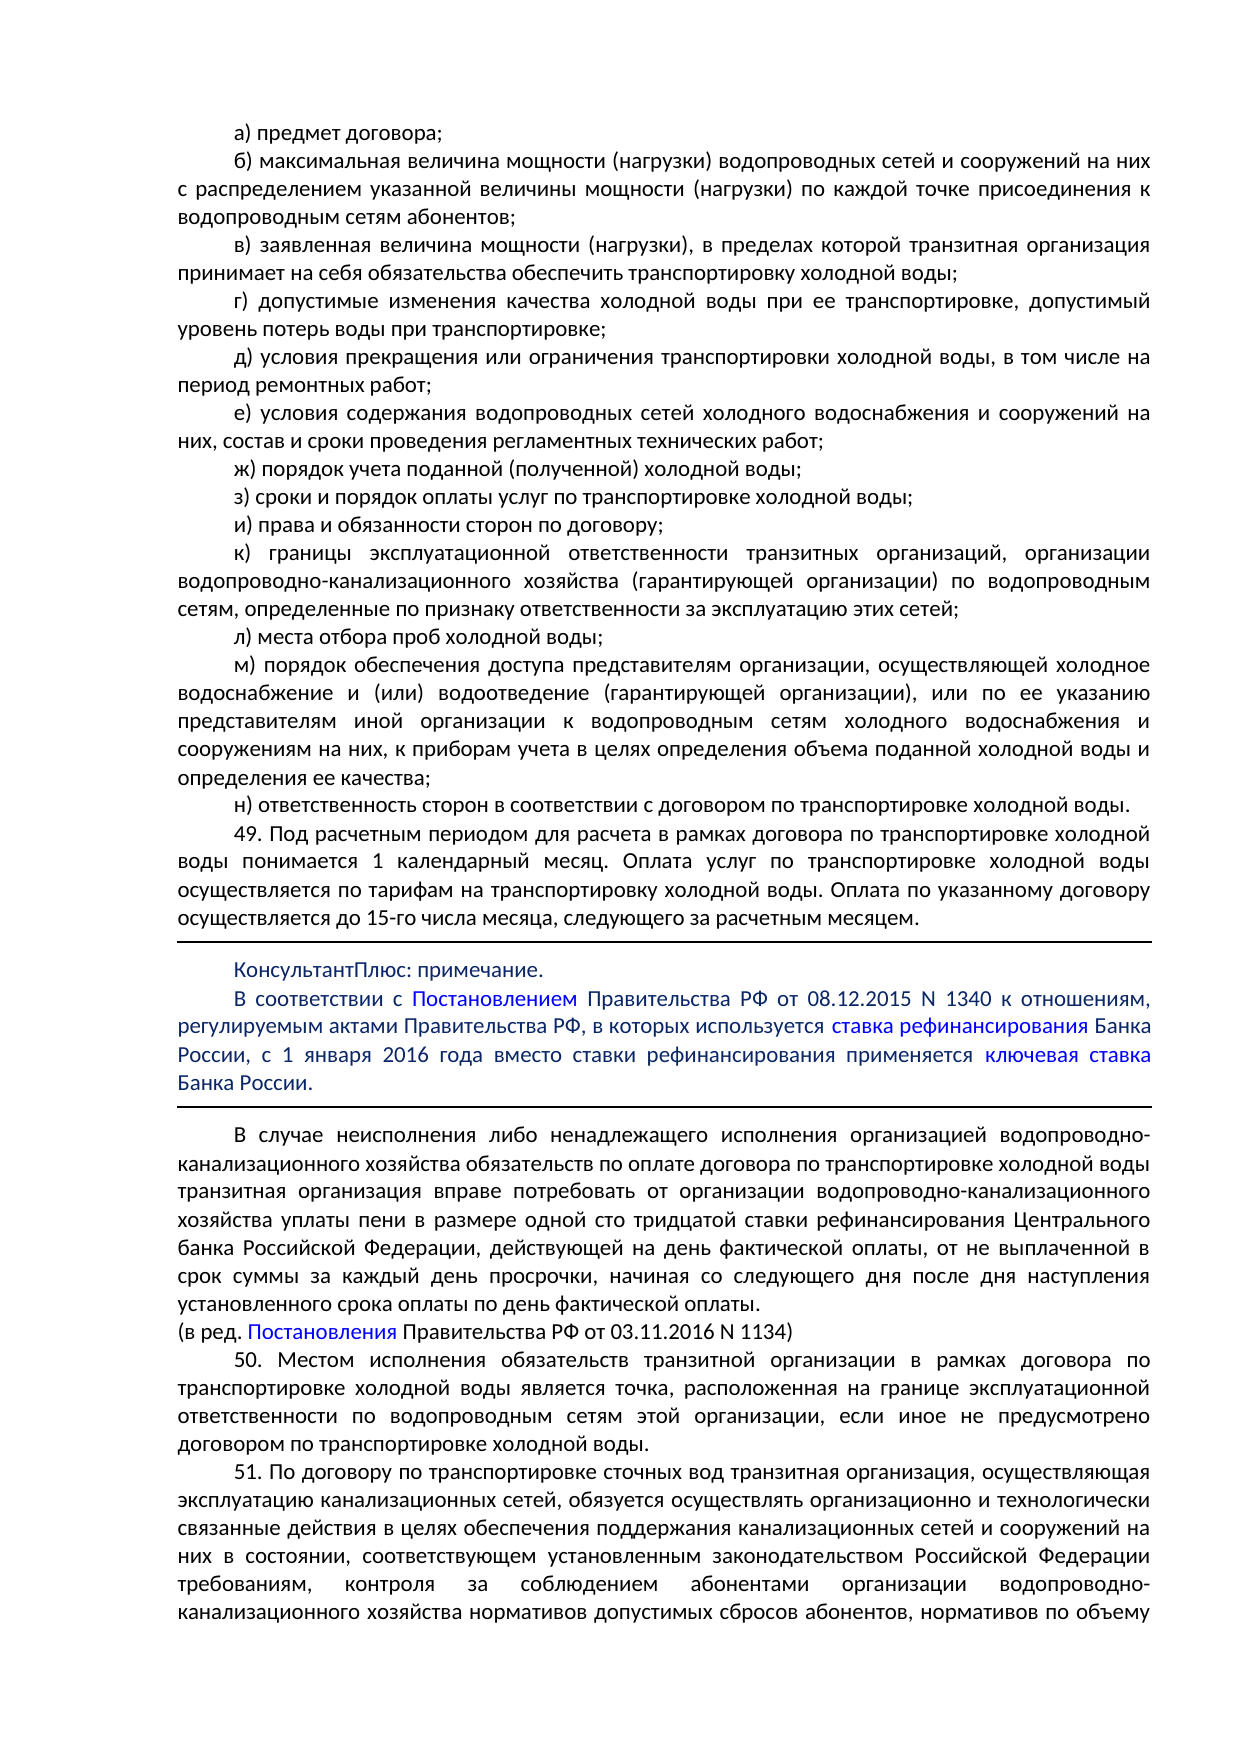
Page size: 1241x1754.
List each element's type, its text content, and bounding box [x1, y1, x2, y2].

text а) предмет договора; [177, 118, 1152, 146]
text В соответствии с Постановлением Правительства РФ от 08.12.2015 N 1340 к отношениям, регулируемым актами Правительства РФ, в которых используется ставка рефинансирования Банка России, с 1 января 2016 года вместо ставки рефинансирования применяется ключевая ставка Банка России. [177, 984, 1152, 1096]
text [177, 1457, 1152, 1625]
text В случае неисполнения либо ненадлежащего исполнения организацией водопроводно-канализационного хозяйства обязательств по оплате договора по транспортировке холодной воды транзитная организация вправе потребовать от организации водопроводно-канализационного хозяйства уплаты пени в размере одной сто тридцатой ставки рефинансирования Центрального банка Российской Федерации, действующей на день фактической оплаты, от не выплаченной в срок суммы за каждый день просрочки, начиная со следующего дня после дня наступления установленного срока оплаты по день фактической оплаты. [177, 1121, 1152, 1317]
text в) заявленная величина мощности (нагрузки), в пределах которой транзитная организация принимает на себя обязательства обеспечить транспортировку холодной воды; [177, 230, 1152, 286]
text н) ответственность сторон в соответствии с договором по транспортировке холодной воды. [177, 791, 1152, 819]
text 49. Под расчетным периодом для расчета в рамках договора по транспортировке холодной воды понимается 1 календарный месяц. Оплата услуг по транспортировке холодной воды осуществляется по тарифам на транспортировку холодной воды. Оплата по указанному договору осуществляется до 15-го числа месяца, следующего за расчетным месяцем. [177, 819, 1152, 931]
text е) условия содержания водопроводных сетей холодного водоснабжения и сооружений на них, состав и сроки проведения регламентных технических работ; [177, 398, 1152, 454]
text б) максимальная величина мощности (нагрузки) водопроводных сетей и сооружений на них с распределением указанной величины мощности (нагрузки) по каждой точке присоединения к водопроводным сетям абонентов; [177, 146, 1152, 230]
text м) порядок обеспечения доступа представителям организации, осуществляющей холодное водоснабжение и (или) водоотведение (гарантирующей организации), или по ее указанию представителям иной организации к водопроводным сетям холодного водоснабжения и сооружениям на них, к приборам учета в целях определения объема поданной холодной воды и определения ее качества; [177, 651, 1152, 791]
text к) границы эксплуатационной ответственности транзитных организаций, организации водопроводно-канализационного хозяйства (гарантирующей организации) по водопроводным сетям, определенные по признаку ответственности за эксплуатацию этих сетей; [177, 538, 1152, 622]
text г) допустимые изменения качества холодной воды при ее транспортировке, допустимый уровень потерь воды при транспортировке; [177, 286, 1152, 342]
text д) условия прекращения или ограничения транспортировки холодной воды, в том числе на период ремонтных работ; [177, 342, 1152, 398]
text (в ред. Постановления Правительства РФ от 03.11.2016 N 1134) [177, 1317, 1152, 1345]
text з) сроки и порядок оплаты услуг по транспортировке холодной воды; [177, 482, 1152, 510]
text л) места отбора проб холодной воды; [177, 622, 1152, 651]
text ж) порядок учета поданной (полученной) холодной воды; [177, 454, 1152, 482]
text и) права и обязанности сторон по договору; [177, 510, 1152, 538]
text 50. Местом исполнения обязательств транзитной организации в рамках договора по транспортировке холодной воды является точка, расположенная на границе эксплуатационной ответственности по водопроводным сетям этой организации, если иное не предусмотрено договором по транспортировке холодной воды. [177, 1345, 1152, 1457]
text КонсультантПлюс: примечание. [177, 956, 1152, 984]
